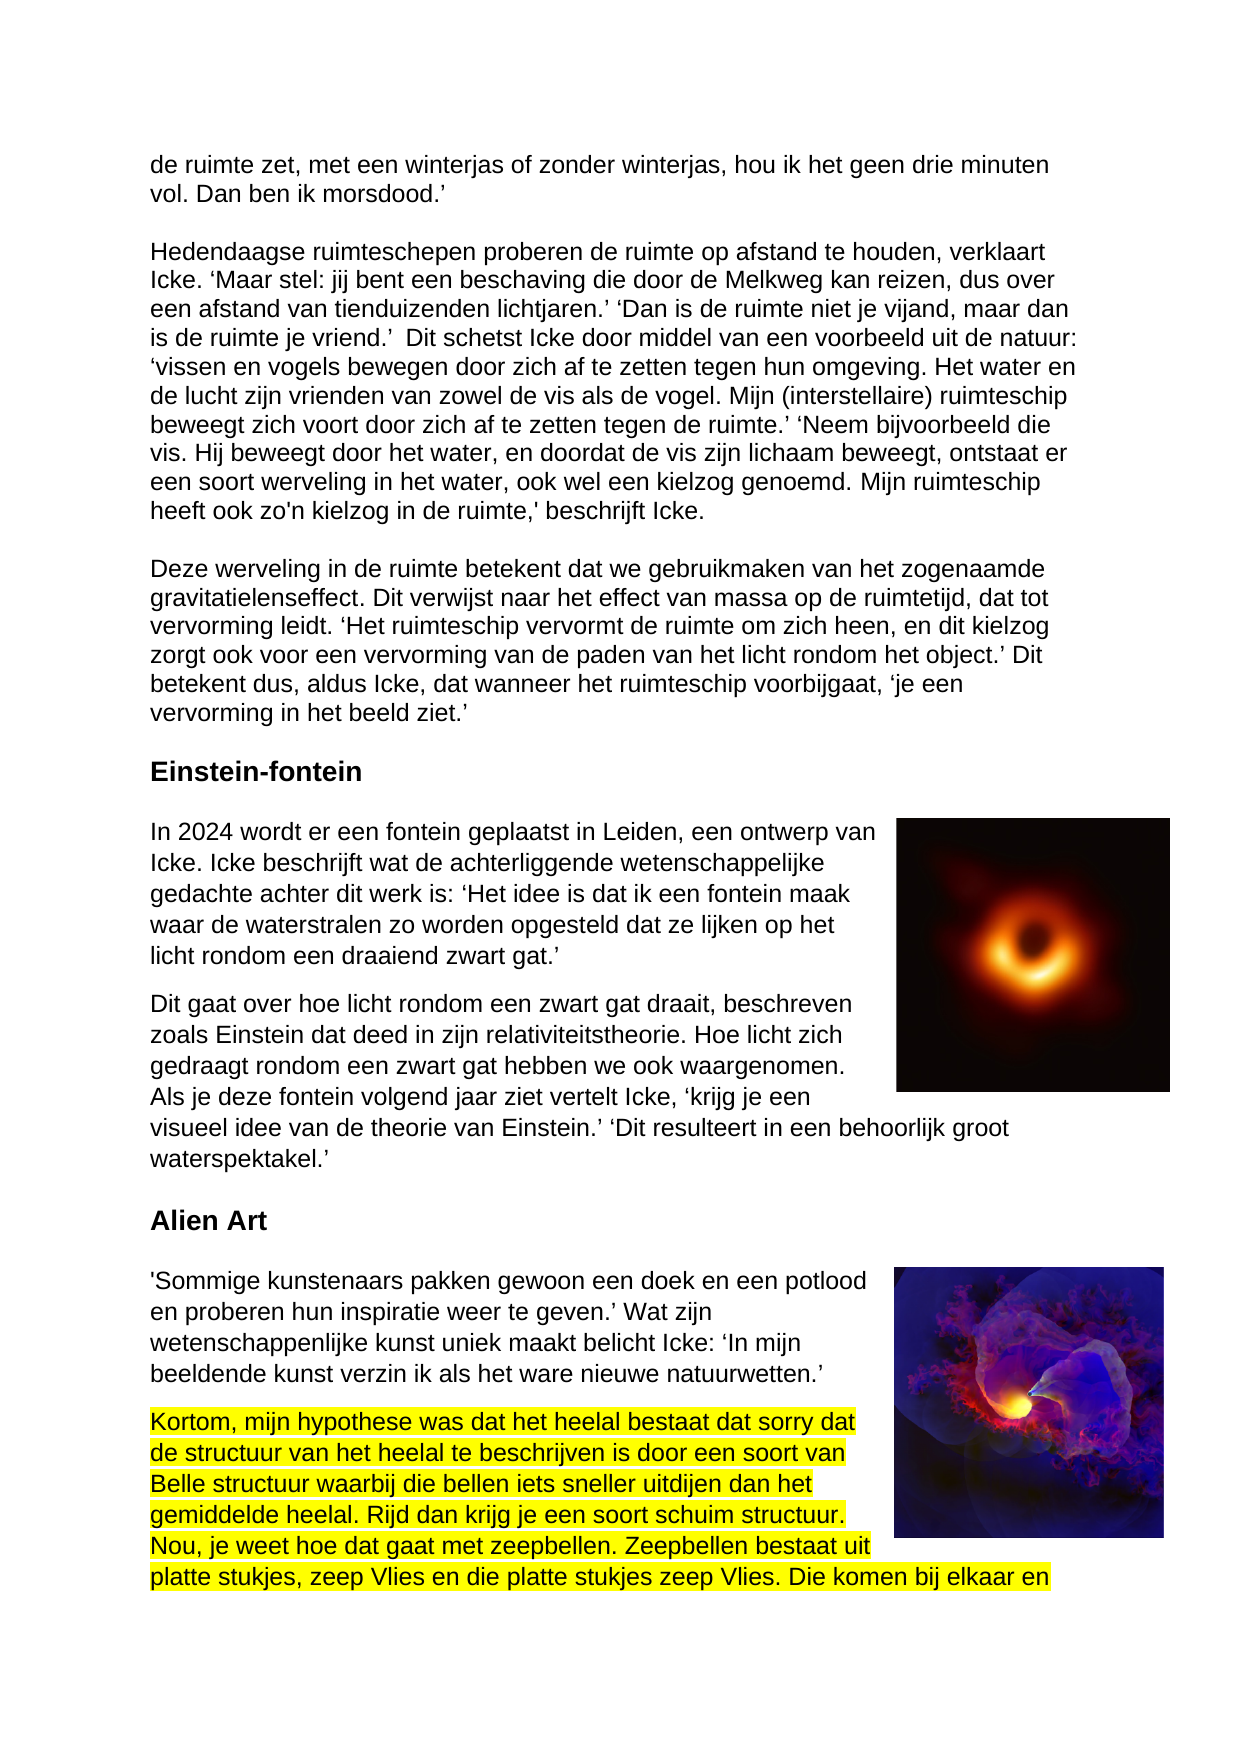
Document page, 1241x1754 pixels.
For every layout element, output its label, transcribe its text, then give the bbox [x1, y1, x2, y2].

text In 2024 wordt er een fontein geplaatst in Leiden, een ontwerp van Icke. Icke beschrijft wat de achterliggende wetenschappelijke gedachte achter dit werk is: ‘Het idee is dat ik een fontein maak waar de waterstralen zo worden opgesteld dat ze lijken op het licht rondom een draaiend zwart gat.’ [150, 817, 1090, 970]
picture [894, 1267, 1164, 1538]
text Hedendaagse ruimteschepen proberen de ruimte op afstand te houden, verklaart Icke. ‘Maar stel: jij bent een beschaving die door de Melkweg kan reizen, dus over een afstand van tienduizenden lichtjaren.’ ‘Dan is de ruimte niet je vijand, maar dan is de ruimte je vriend.’ Dit schetst Icke door middel van een voorbeeld uit de natuur: ‘vissen en vogels bewegen door zich af te zetten tegen hun omgeving. Het water en de lucht zijn vrienden van zowel de vis als de vogel. Mijn (interstellaire) ruimteschip beweegt zich voort door zich af te zetten tegen de ruimte.’ ‘Neem bijvoorbeeld die vis. Hij beweegt door het water, en doordat de vis zijn lichaam beweegt, ontstaat er een soort werveling in het water, ook wel een kielzog genoemd. Mijn ruimteschip heeft ook zo'n kielzog in de ruimte,' beschrijft Icke. [150, 237, 1090, 524]
text Dit gaat over hoe licht rondom een zwart gat draait, beschreven zoals Einstein dat deed in zijn relativiteitstheorie. Hoe licht zich gedraagt rondom een zwart gat hebben we ook waargenomen. Als je deze fontein volgend jaar ziet vertelt Icke, ‘krijg je een visueel idee van de theorie van Einstein.’ ‘Dit resulteert in een behoorlijk groot waterspektakel.’ [150, 989, 1090, 1173]
text Deze werveling in de ruimte betekent dat we gebruikmaken van het zogenaamde gravitatielenseffect. Dit verwijst naar het effect van massa op de ruimtetijd, dat tot vervorming leidt. ‘Het ruimteschip vervormt de ruimte om zich heen, en dit kielzog zorgt ook voor een vervorming van de paden van het licht rondom het object.’ Dit betekent dus, aldus Icke, dat wanneer het ruimteschip voorbijgaat, ‘je een vervorming in het beeld ziet.’ [150, 554, 1090, 726]
subtitle Alien Art [150, 1204, 1090, 1237]
text 'Sommige kunstenaars pakken gewoon een doek en een potlood en proberen hun inspiratie weer te geven.’ Wat zijn wetenschappenlijke kunst uniek maakt belicht Icke: ‘In mijn beeldende kunst verzin ik als het ware nieuwe natuurwetten.’ [150, 1266, 1090, 1388]
subtitle Einstein-fontein [150, 755, 1090, 788]
picture [896, 818, 1170, 1092]
